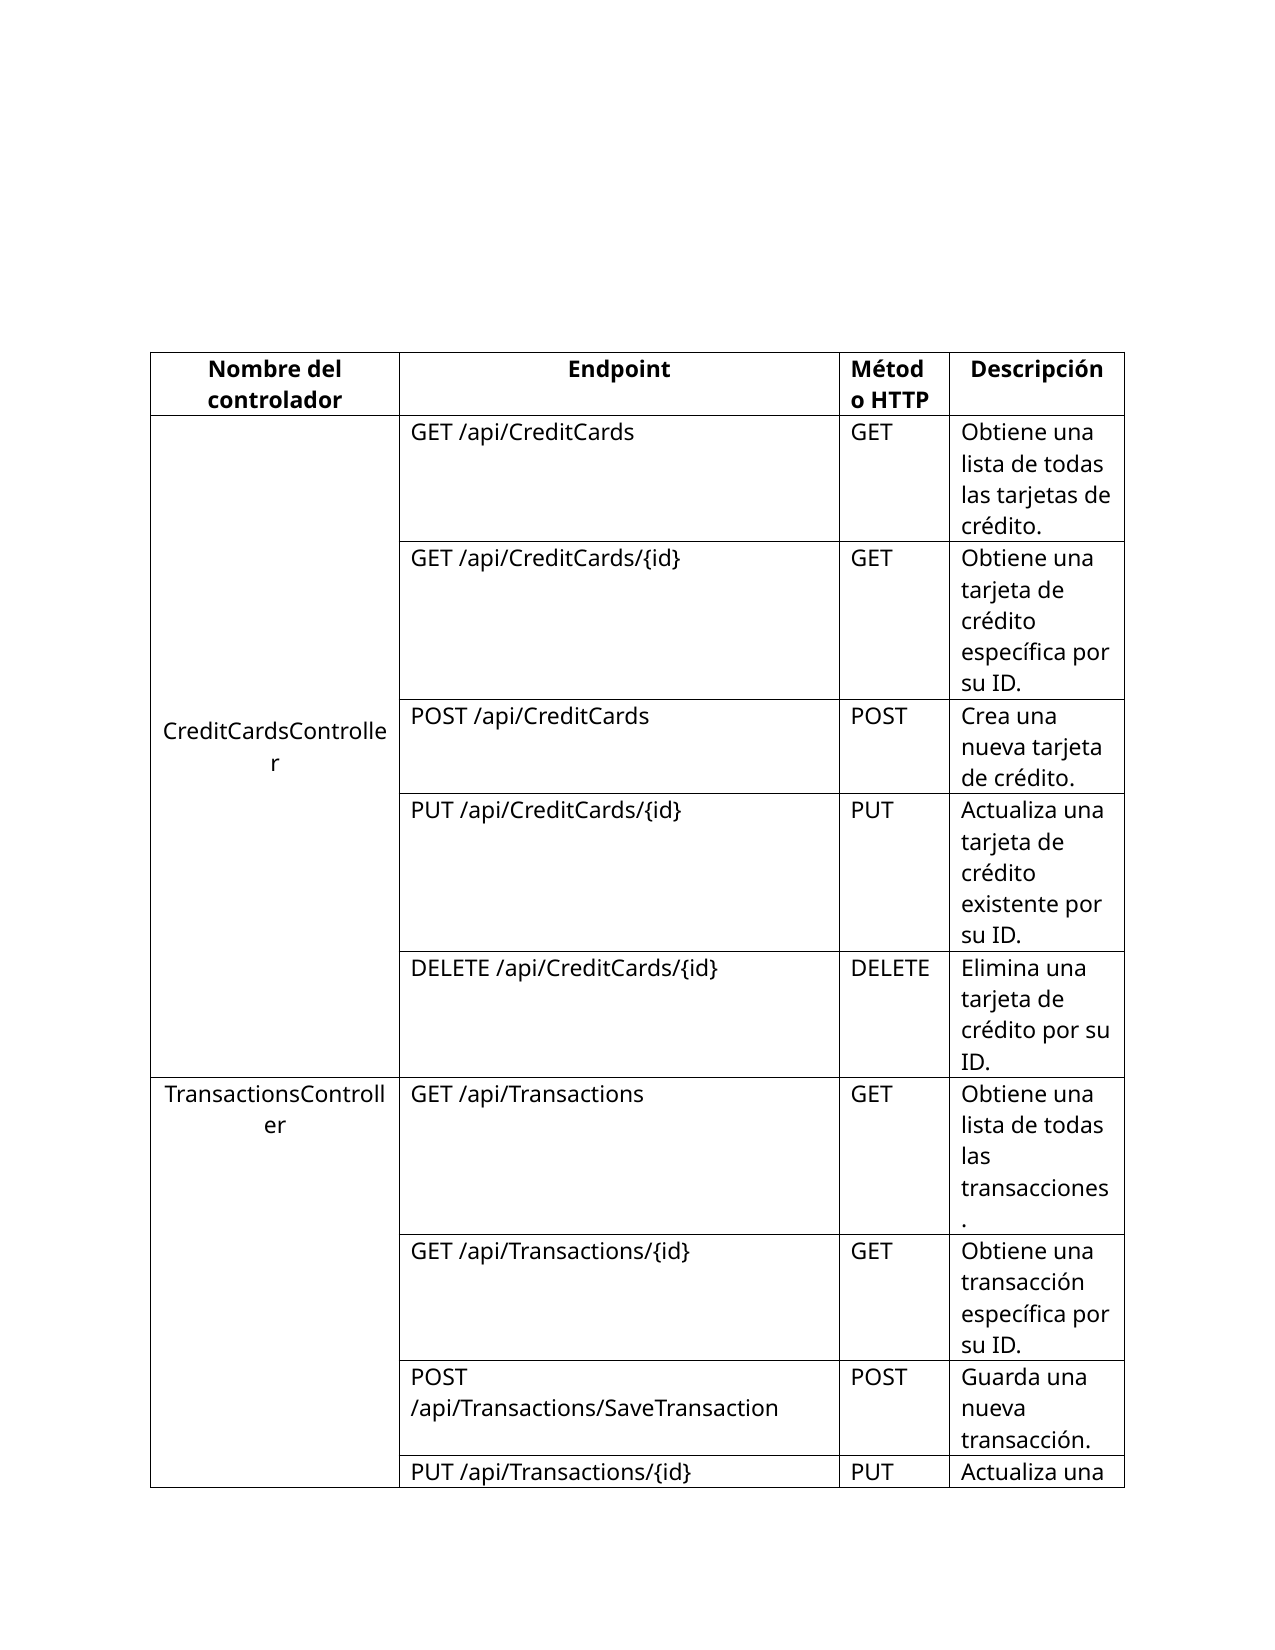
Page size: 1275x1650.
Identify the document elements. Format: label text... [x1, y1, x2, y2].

table_cell GET [840, 1235, 949, 1360]
table_cell POST /api/CreditCards [400, 700, 839, 793]
table_cell POST [840, 700, 949, 793]
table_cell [400, 1456, 839, 1487]
table_cell GET /api/Transactions [400, 1078, 839, 1234]
table_cell DELETE /api/CreditCards/{id} [400, 952, 839, 1077]
table_cell CreditCardsController [151, 416, 399, 1077]
table_header Nombre del controlador [151, 353, 399, 415]
table_header Endpoint [400, 353, 839, 415]
table_cell Guarda una nueva transacción. [950, 1361, 1124, 1455]
table_cell Crea una nueva tarjeta de crédito. [950, 700, 1124, 793]
table_cell GET /api/CreditCards [400, 416, 839, 541]
table_cell GET /api/Transactions/{id} [400, 1235, 839, 1360]
table_cell Obtiene una lista de todas las tarjetas de crédito. [950, 416, 1124, 541]
table_cell GET [840, 1078, 949, 1234]
table_cell Obtiene una transacción específica por su ID. [950, 1235, 1124, 1360]
table_cell POST /api/Transactions/SaveTransaction [400, 1361, 839, 1455]
table_cell GET [840, 416, 949, 541]
table_cell TransactionsController [151, 1078, 399, 1487]
table_cell PUT [840, 794, 949, 951]
table_cell Elimina una tarjeta de crédito por su ID. [950, 952, 1124, 1077]
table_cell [950, 1456, 1124, 1487]
table_cell GET [840, 542, 949, 698]
table_cell GET /api/CreditCards/{id} [400, 542, 839, 698]
table_cell Actualiza una tarjeta de crédito existente por su ID. [950, 794, 1124, 951]
table_header Descripción [950, 353, 1124, 415]
table_cell Obtiene una tarjeta de crédito específica por su ID. [950, 542, 1124, 698]
table_cell DELETE [840, 952, 949, 1077]
table_cell PUT [840, 1456, 949, 1487]
table_cell PUT /api/CreditCards/{id} [400, 794, 839, 951]
table_cell POST [840, 1361, 949, 1455]
table_cell Obtiene una lista de todas las transacciones. [950, 1078, 1124, 1234]
table_header Método HTTP [840, 353, 949, 415]
